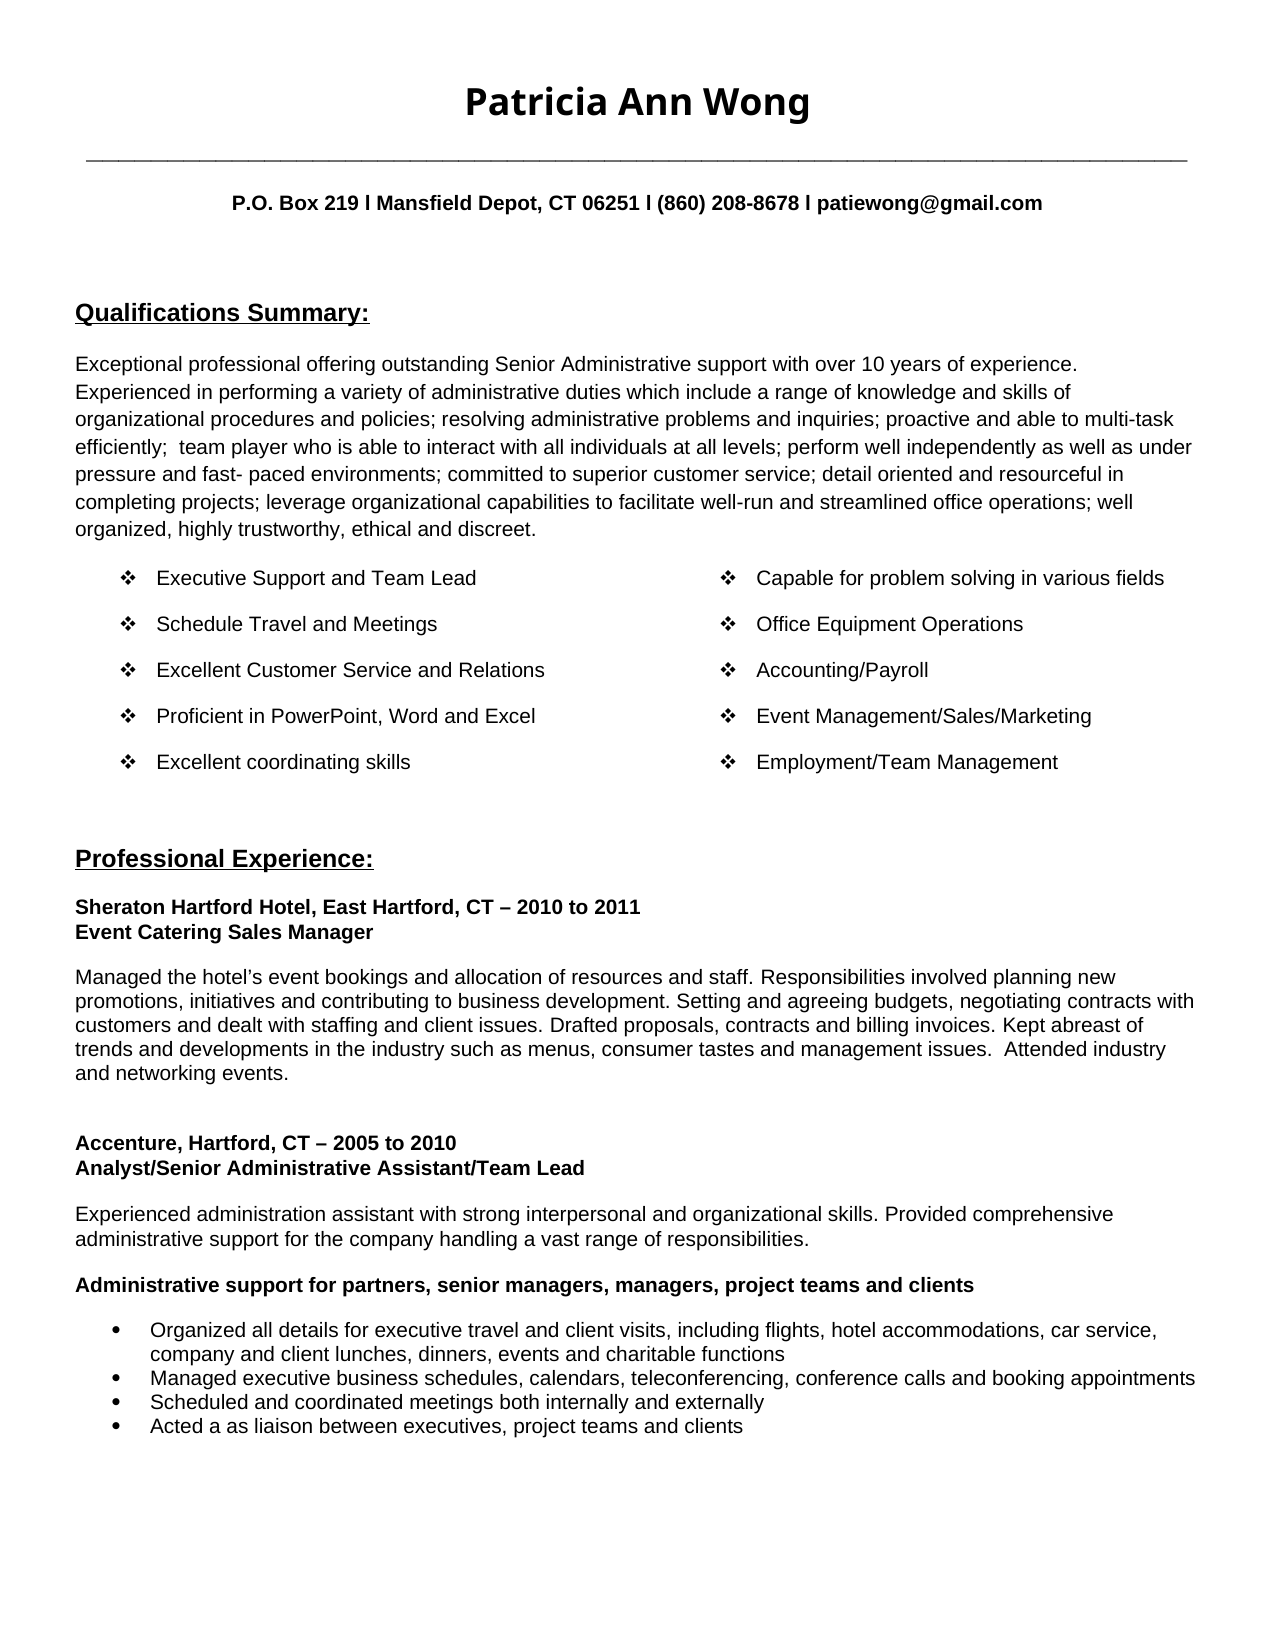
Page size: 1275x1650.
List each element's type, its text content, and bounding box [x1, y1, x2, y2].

text Qualifications Summary: [75, 298, 1200, 327]
list Proficient in PowerPoint, Word and Excel [119, 703, 600, 728]
list Managed executive business schedules, calendars, teleconferencing, conference calls and booking appointments [112, 1366, 1200, 1390]
list Scheduled and coordinated meetings both internally and externally [112, 1390, 1200, 1414]
text Exceptional professional offering outstanding Senior Administrative support with over 10 years of experience. Experienced in performing a variety of administrative duties which include a range of knowledge and skills of organizational procedures and policies; resolving administrative problems and inquiries; proactive and able to multi-task efficiently; team player who is able to interact with all individuals at all levels; perform well independently as well as under pressure and fast- paced environments; committed to superior customer service; detail oriented and resourceful in completing projects; leverage organizational capabilities to facilitate well-run and streamlined office operations; well organized, highly trustworthy, ethical and discreet. [75, 352, 1200, 541]
list Event Management/Sales/Marketing [719, 703, 1200, 728]
list Capable for problem solving in various fields [719, 565, 1200, 590]
text Professional Experience: [75, 844, 1200, 873]
list Office Equipment Operations [719, 611, 1200, 636]
text Accenture, Hartford, CT – 2005 to 2010 Analyst/Senior Administrative Assistant/Team Lead [75, 1130, 1200, 1180]
list Excellent coordinating skills [119, 749, 600, 774]
list Excellent Customer Service and Relations [119, 657, 600, 682]
text Patricia Ann Wong ____________________________________________________________________ [75, 75, 1200, 164]
text Administrative support for partners, senior managers, managers, project teams and clients [75, 1272, 1200, 1297]
list Acted a as liaison between executives, project teams and clients [112, 1414, 1200, 1438]
list Schedule Travel and Meetings [119, 611, 600, 636]
list Employment/Team Management [719, 749, 1200, 774]
text Managed the hotel’s event bookings and allocation of resources and staff. Responsibilities involved planning new promotions, initiatives and contributing to business development. Setting and agreeing budgets, negotiating contracts with customers and dealt with staffing and client issues. Drafted proposals, contracts and billing invoices. Kept abreast of trends and developments in the industry such as menus, consumer tastes and management issues. Attended industry and networking events. [75, 964, 1200, 1084]
text Sheraton Hartford Hotel, East Hartford, CT – 2010 to 2011 Event Catering Sales Manager [75, 894, 1200, 944]
text Experienced administration assistant with strong interpersonal and organizational skills. Provided comprehensive administrative support for the company handling a vast range of responsibilities. [75, 1201, 1200, 1251]
text P.O. Box 219 l Mansfield Depot, CT 06251 l (860) 208-8678 l patiewong@gmail.com [75, 190, 1200, 214]
list Accounting/Payroll [719, 657, 1200, 682]
list Executive Support and Team Lead [119, 565, 600, 590]
list Organized all details for executive travel and client visits, including flights, hotel accommodations, car service, company and client lunches, dinners, events and charitable functions [112, 1318, 1200, 1366]
